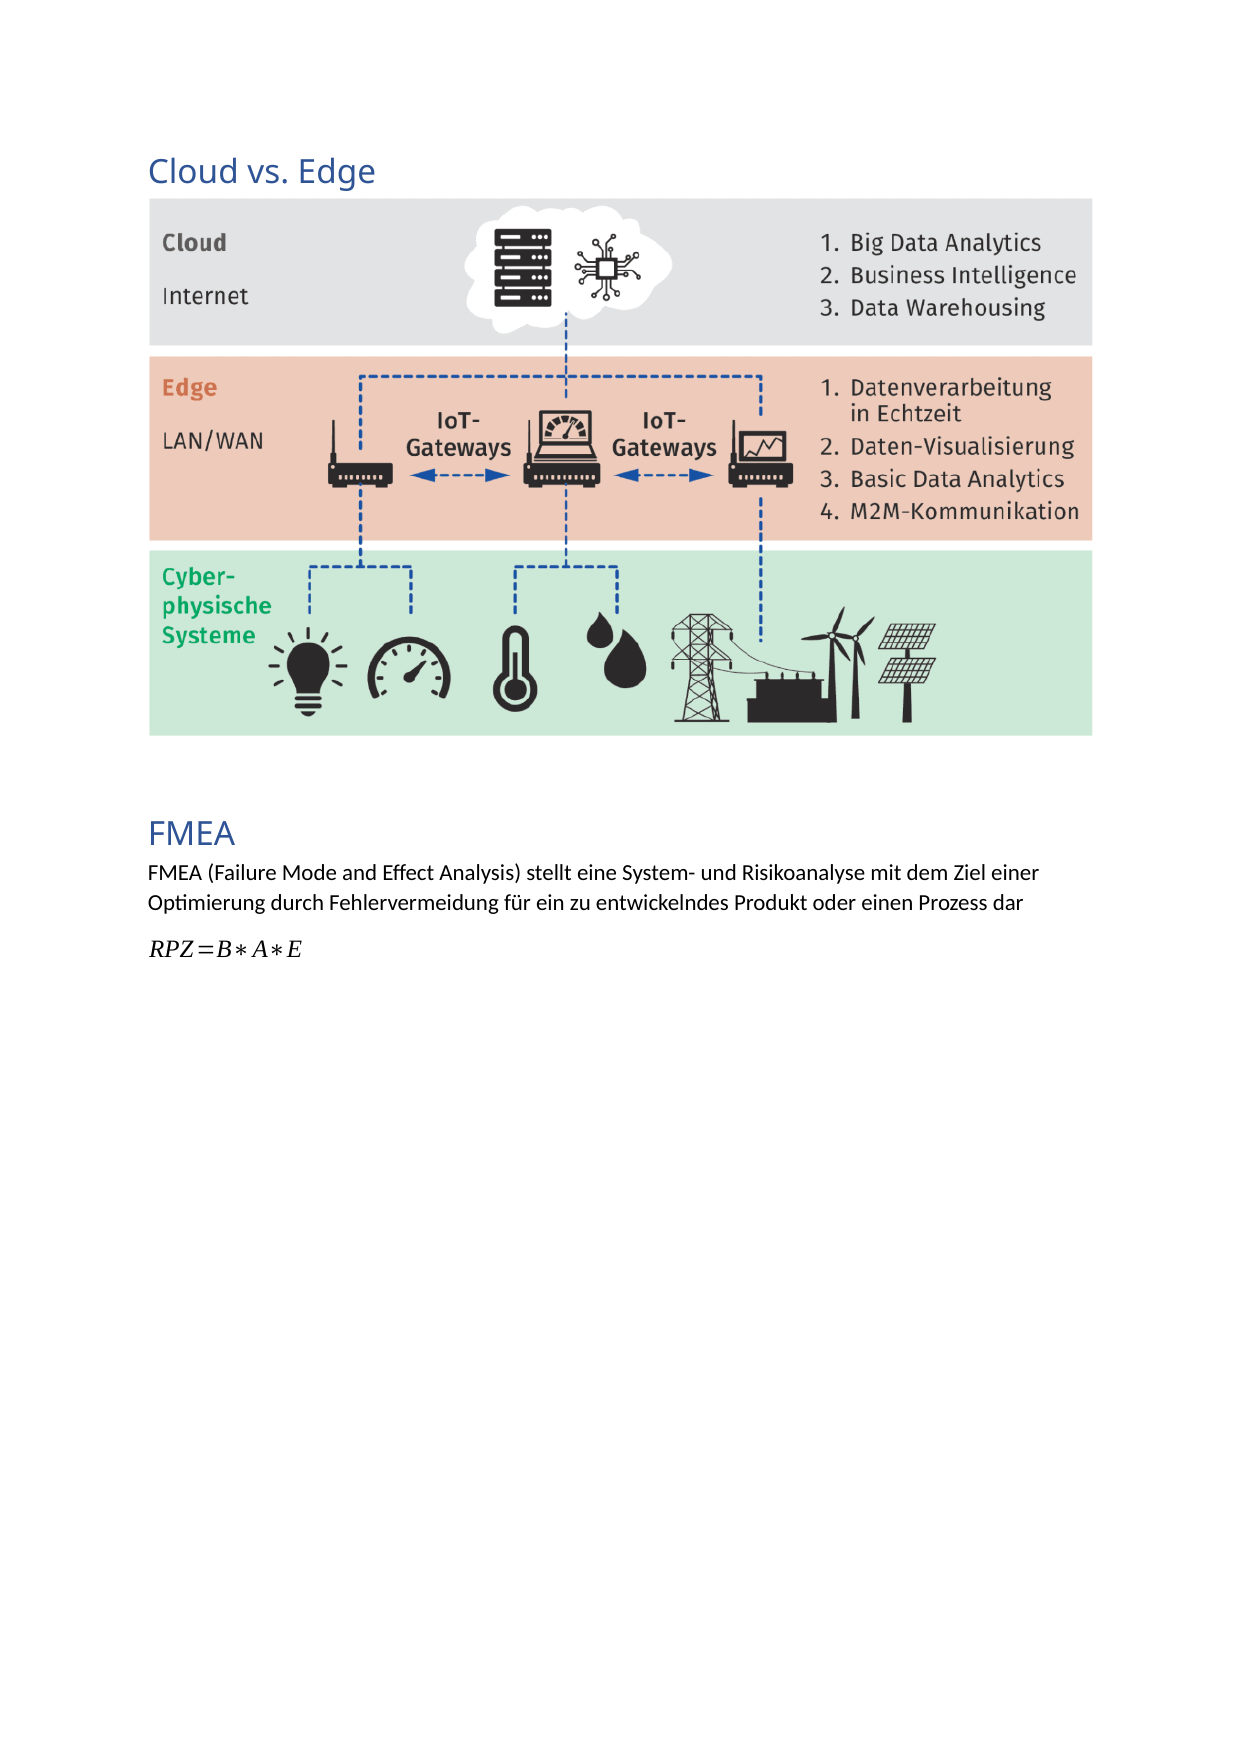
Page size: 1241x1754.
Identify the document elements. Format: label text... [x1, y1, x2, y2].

picture [147, 196, 1093, 736]
subtitle FMEA [148, 809, 1093, 855]
subtitle Cloud vs. Edge [148, 148, 1093, 193]
text FMEA (Failure Mode and Effect Analysis) stellt eine System- und Risikoanalyse mit dem Ziel einer Optimierung durch Fehlervermeidung für ein zu entwickelndes Produkt oder einen Prozess dar [148, 858, 1093, 917]
